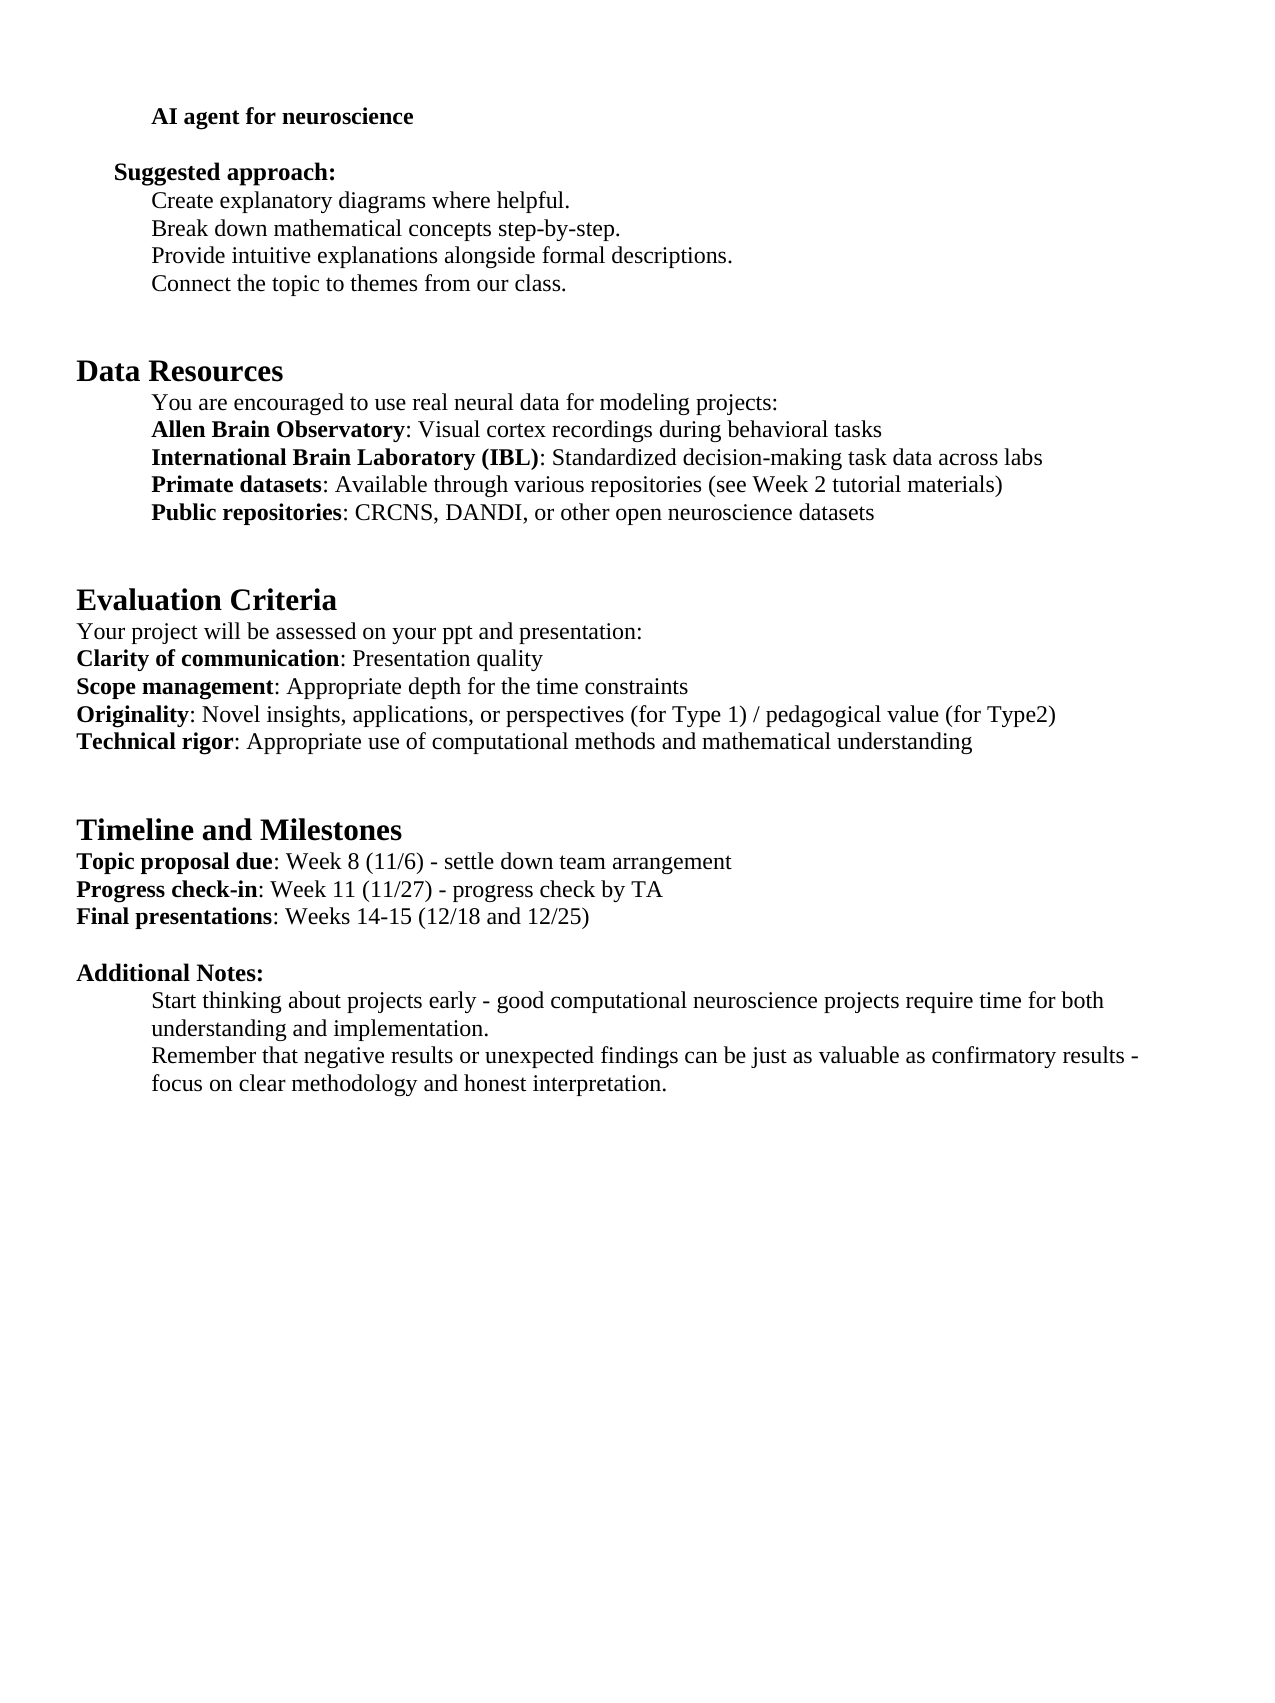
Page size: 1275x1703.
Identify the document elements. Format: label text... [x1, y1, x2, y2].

text Clarity of communication: Presentation quality [76, 644, 1196, 672]
text International Brain Laboratory (IBL): Standardized decision-making task data across labs [151, 443, 1196, 471]
text Break down mathematical concepts step-by-step. [151, 214, 1196, 241]
text Remember that negative results or unexpected findings can be just as valuable as confirmatory results - focus on clear methodology and honest interpretation. [151, 1042, 1196, 1097]
text Public repositories: CRCNS, DANDI, or other open neuroscience datasets [151, 498, 1196, 526]
text Suggested approach: [76, 157, 1196, 186]
text You are encouraged to use real neural data for modeling projects: [151, 388, 1196, 415]
text Technical rigor: Appropriate use of computational methods and mathematical understanding [76, 727, 1196, 755]
text Final presentations: Weeks 14-15 (12/18 and 12/25) [76, 902, 1196, 930]
text Additional Notes: [76, 958, 1196, 986]
text Start thinking about projects early - good computational neuroscience projects require time for both understanding and implementation. [151, 986, 1196, 1042]
text Your project will be assessed on your ppt and presentation: [76, 617, 1196, 644]
text Data Resources [76, 352, 1196, 388]
text Scope management: Appropriate depth for the time constraints [76, 672, 1196, 700]
text Allen Brain Observatory: Visual cortex recordings during behavioral tasks [151, 415, 1196, 443]
text AI agent for neuroscience [151, 102, 1196, 130]
text Originality: Novel insights, applications, or perspectives (for Type 1) / pedagogical value (for Type2) [76, 700, 1196, 727]
text Topic proposal due: Week 8 (11/6) - settle down team arrangement [76, 847, 1196, 875]
text Connect the topic to themes from our class. [151, 269, 1196, 297]
text Primate datasets: Available through various repositories (see Week 2 tutorial materials) [151, 471, 1196, 498]
text Provide intuitive explanations alongside formal descriptions. [151, 241, 1196, 269]
text Create explanatory diagrams where helpful. [151, 186, 1196, 214]
text Evaluation Criteria [76, 581, 1196, 617]
text Timeline and Milestones [76, 811, 1196, 847]
text Progress check-in: Week 11 (11/27) - progress check by TA [76, 875, 1196, 902]
